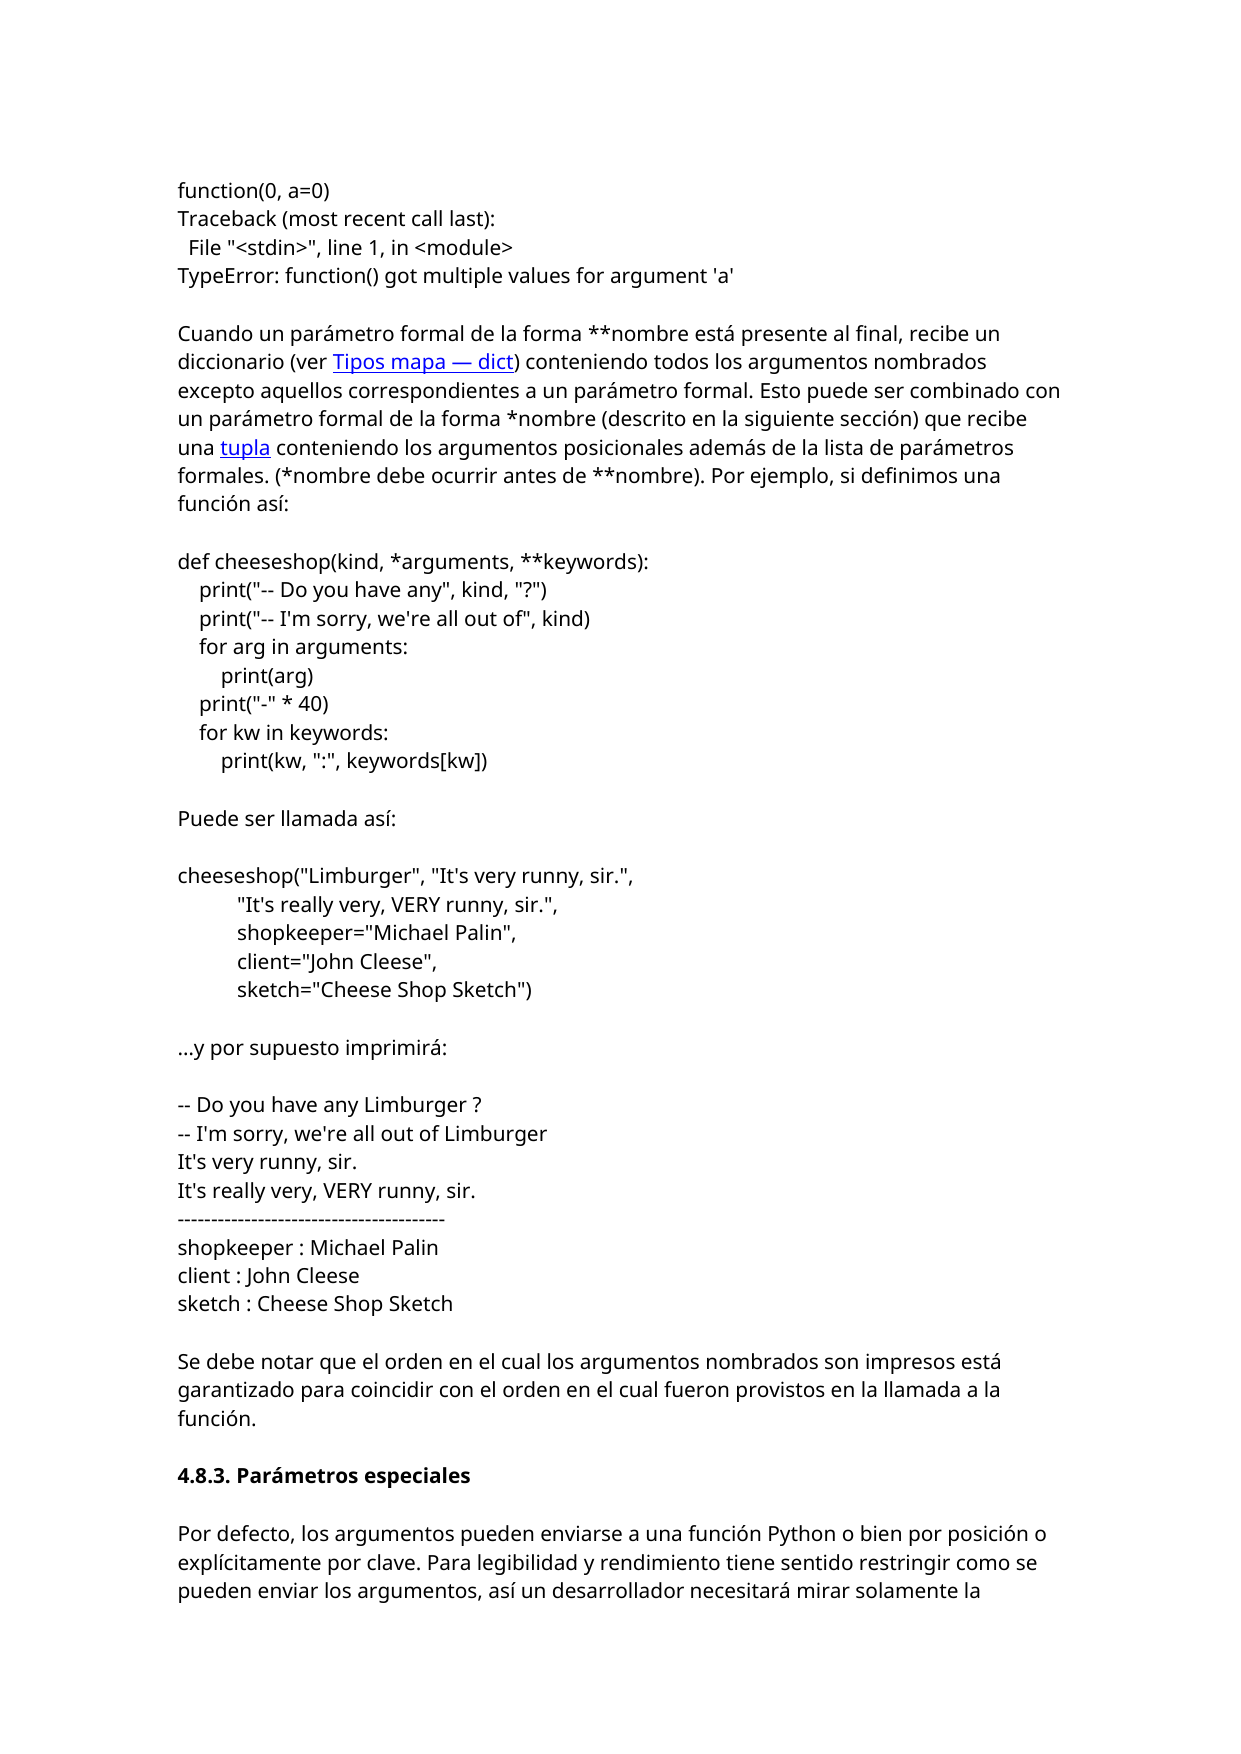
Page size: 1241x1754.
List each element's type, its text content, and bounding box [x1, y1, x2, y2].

text print(arg) [177, 661, 1063, 689]
text shopkeeper : Michael Palin [177, 1233, 1063, 1261]
text It's very runny, sir. [177, 1147, 1063, 1176]
text print("-- I'm sorry, we're all out of", kind) [177, 604, 1063, 632]
text Puede ser llamada así: [177, 804, 1063, 832]
text TypeError: function() got multiple values for argument 'a' [177, 261, 1063, 290]
text -- Do you have any Limburger ? [177, 1090, 1063, 1119]
text for kw in keywords: [177, 718, 1063, 746]
text Traceback (most recent call last): [177, 204, 1063, 233]
text -- I'm sorry, we're all out of Limburger [177, 1119, 1063, 1147]
text "It's really very, VERY runny, sir.", [177, 890, 1063, 918]
text function(0, a=0) [177, 176, 1063, 204]
text for arg in arguments: [177, 632, 1063, 661]
text print("-" * 40) [177, 689, 1063, 718]
text print("-- Do you have any", kind, "?") [177, 576, 1063, 604]
text 4.8.3. Parámetros especiales [177, 1462, 1063, 1490]
text client="John Cleese", [177, 947, 1063, 975]
text client : John Cleese [177, 1261, 1063, 1289]
text …y por supuesto imprimirá: [177, 1033, 1063, 1061]
text It's really very, VERY runny, sir. [177, 1176, 1063, 1204]
text Se debe notar que el orden en el cual los argumentos nombrados son impresos está garantizado para coincidir con el orden en el cual fueron provistos en la llamada a la función. [177, 1347, 1063, 1432]
text ---------------------------------------- [177, 1204, 1063, 1233]
text print(kw, ":", keywords[kw]) [177, 746, 1063, 775]
text File "<stdin>", line 1, in <module> [177, 233, 1063, 261]
text sketch="Cheese Shop Sketch") [177, 975, 1063, 1004]
text shopkeeper="Michael Palin", [177, 918, 1063, 947]
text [177, 1519, 1063, 1604]
text Cuando un parámetro formal de la forma **nombre está presente al final, recibe un diccionario (ver Tipos mapa — dict) conteniendo todos los argumentos nombrados excepto aquellos correspondientes a un parámetro formal. Esto puede ser combinado con un parámetro formal de la forma *nombre (descrito en la siguiente sección) que recibe una tupla conteniendo los argumentos posicionales además de la lista de parámetros formales. (*nombre debe ocurrir antes de **nombre). Por ejemplo, si definimos una función así: [177, 319, 1063, 518]
text def cheeseshop(kind, *arguments, **keywords): [177, 547, 1063, 576]
text sketch : Cheese Shop Sketch [177, 1289, 1063, 1318]
text cheeseshop("Limburger", "It's very runny, sir.", [177, 861, 1063, 890]
